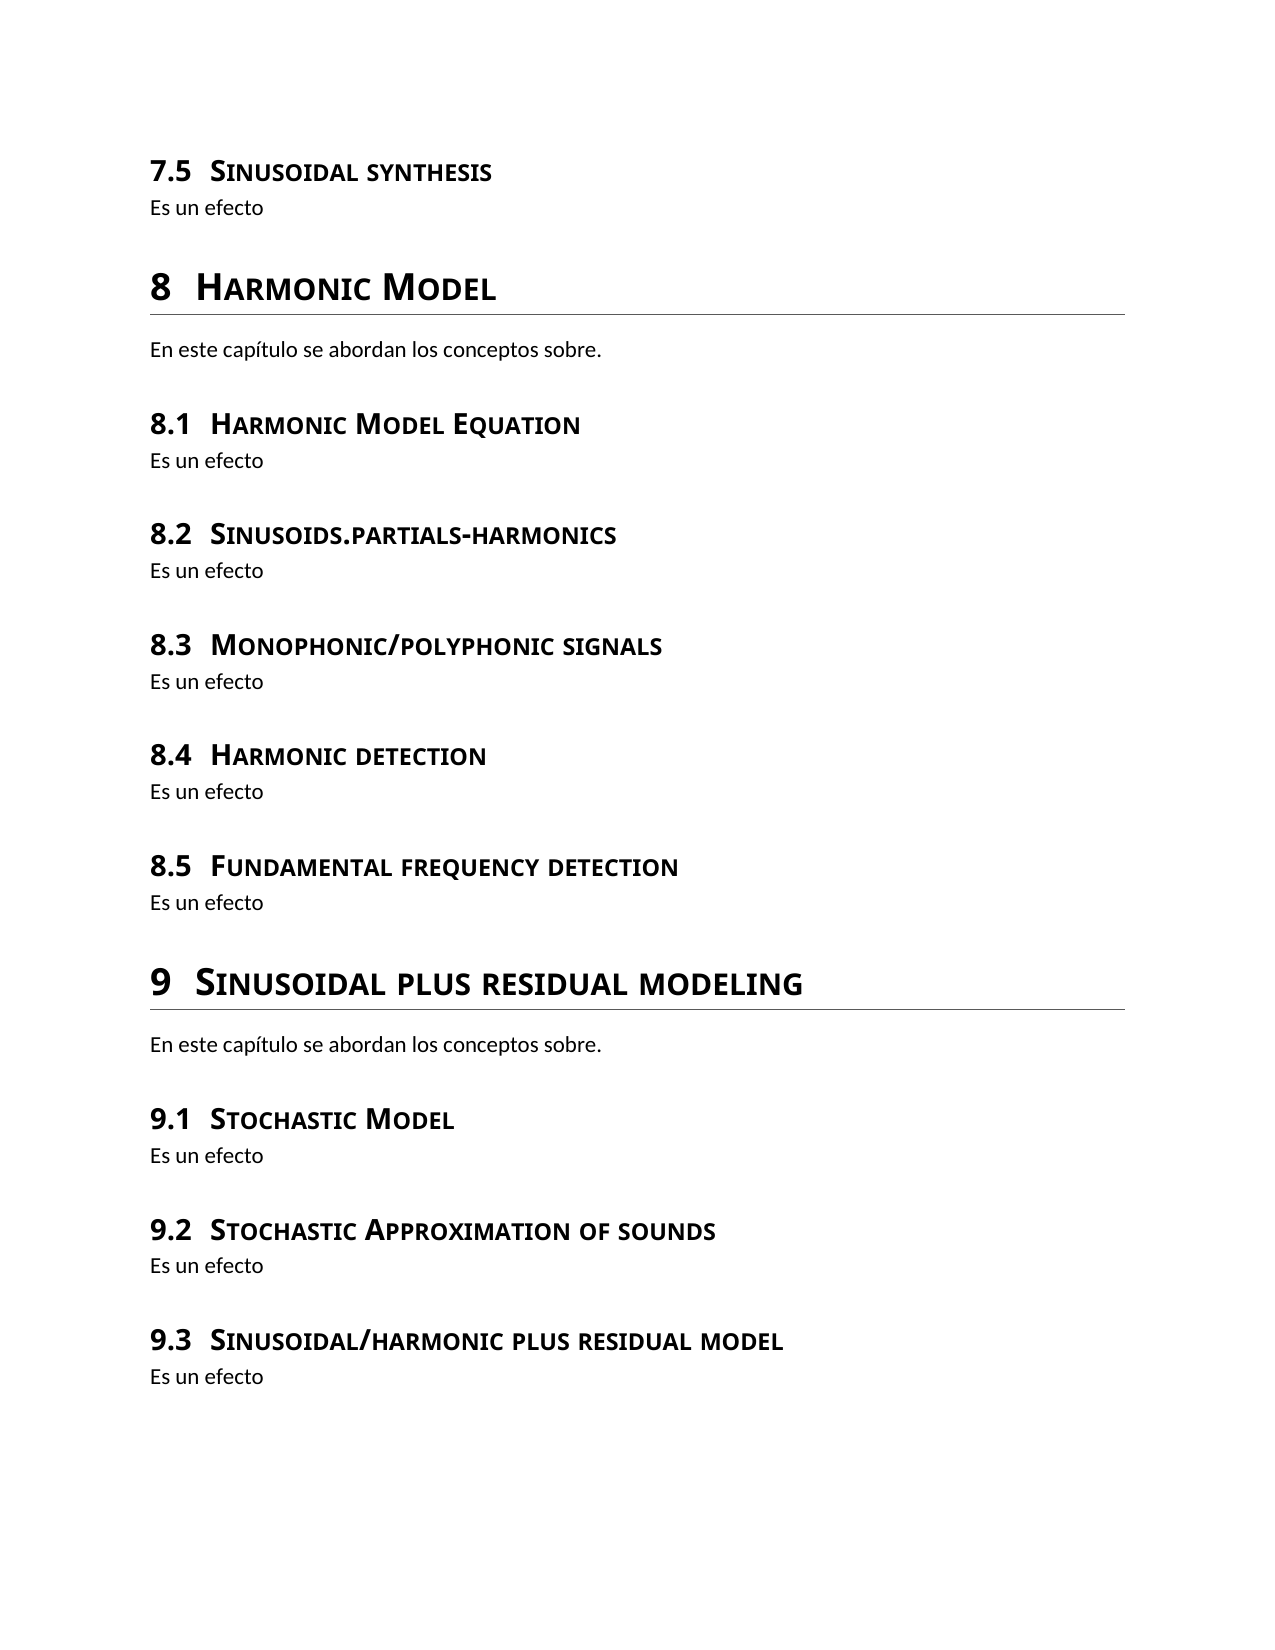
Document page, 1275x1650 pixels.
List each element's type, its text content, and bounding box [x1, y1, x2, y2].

subtitle Sinusoidal/harmonic plus residual model [150, 1319, 1125, 1359]
text Es un efecto [150, 1252, 1125, 1280]
subtitle Stochastic Approximation of sounds [150, 1209, 1125, 1248]
subtitle Harmonic Model [150, 261, 1125, 314]
text Es un efecto [150, 888, 1125, 916]
text Es un efecto [150, 446, 1125, 474]
text Es un efecto [150, 777, 1125, 806]
text Es un efecto [150, 667, 1125, 695]
text En este capítulo se abordan los conceptos sobre. [150, 1031, 1125, 1059]
subtitle Sinusoids.partials-harmonics [150, 514, 1125, 553]
text Es un efecto [150, 193, 1125, 221]
subtitle Stochastic Model [150, 1098, 1125, 1138]
text Es un efecto [150, 556, 1125, 584]
subtitle Sinusoidal plus residual modeling [150, 956, 1125, 1009]
text Es un efecto [150, 1362, 1125, 1390]
subtitle Monophonic/polyphonic signals [150, 624, 1125, 664]
text En este capítulo se abordan los conceptos sobre. [150, 335, 1125, 363]
text Es un efecto [150, 1141, 1125, 1169]
subtitle Harmonic Model Equation [150, 403, 1125, 443]
subtitle Sinusoidal synthesis [150, 150, 1125, 190]
subtitle Harmonic detection [150, 735, 1125, 774]
subtitle Fundamental frequency detection [150, 845, 1125, 885]
